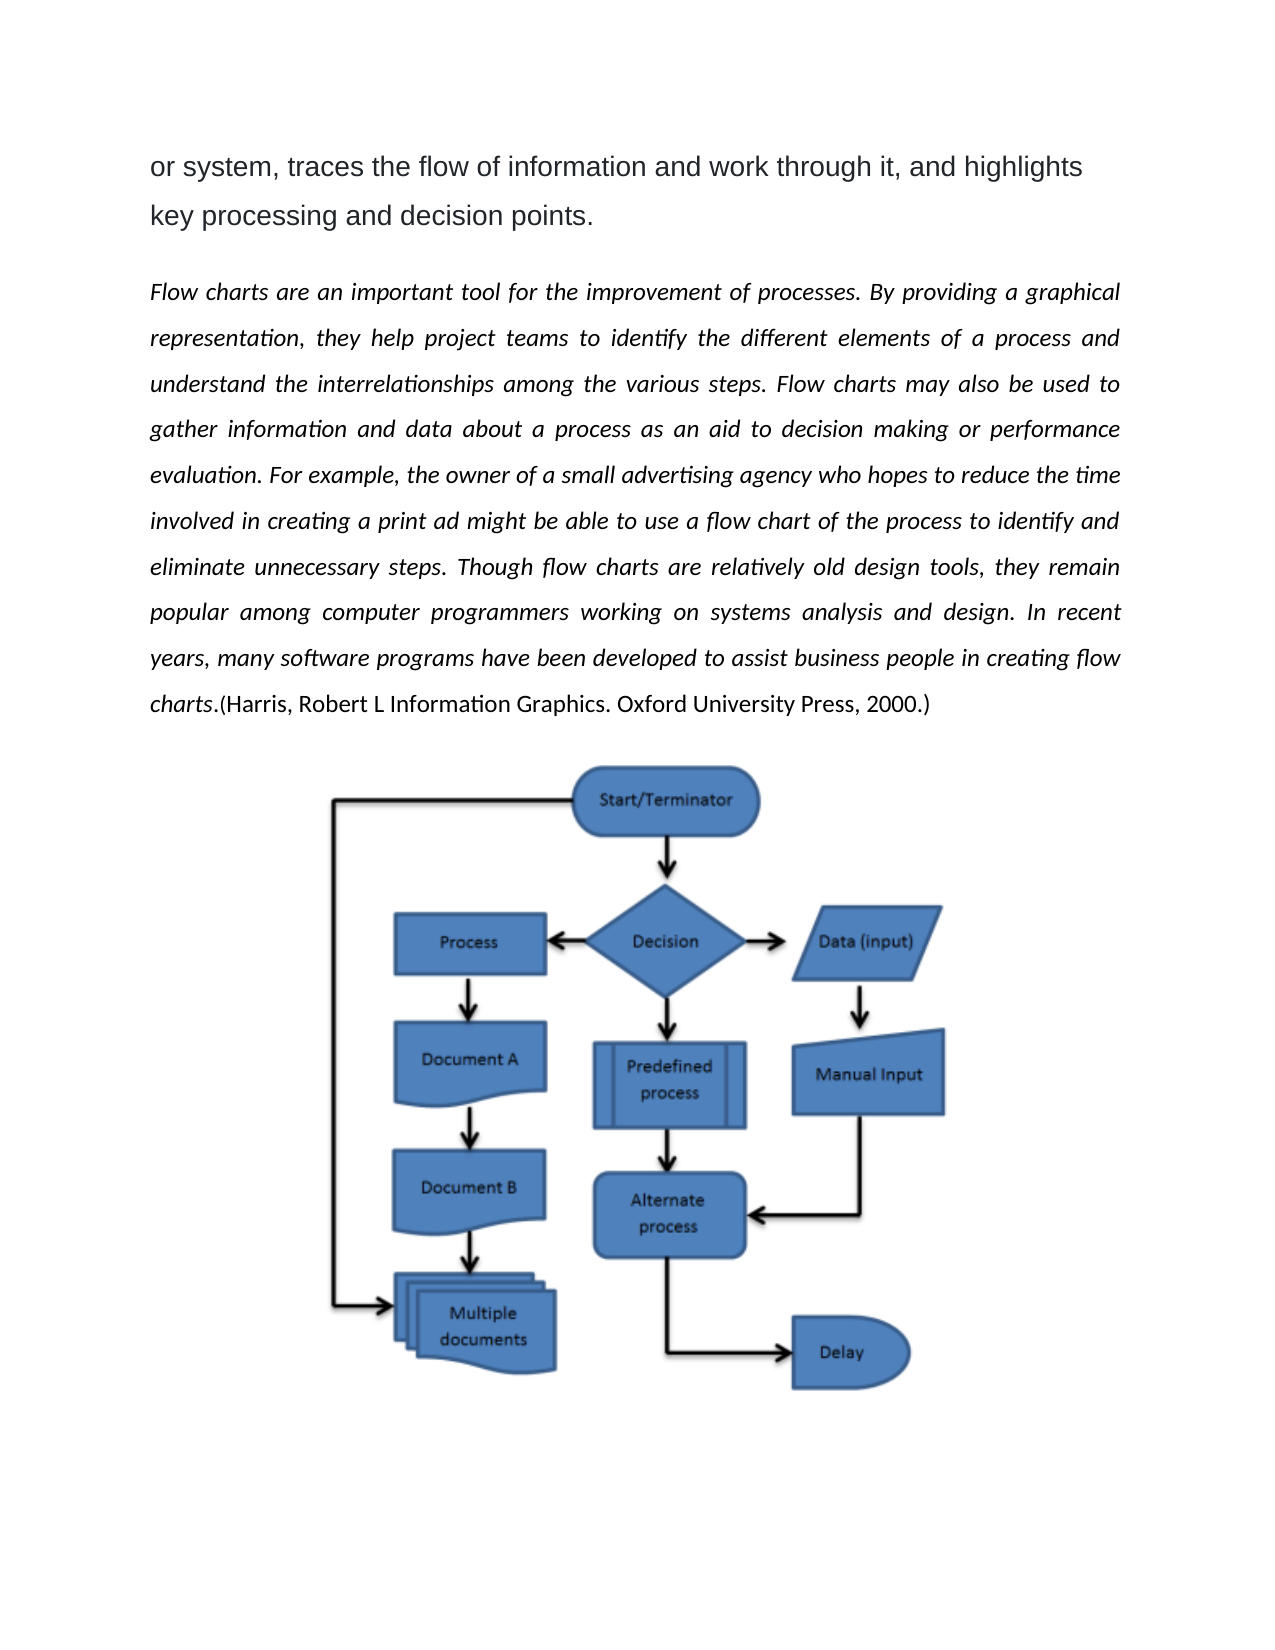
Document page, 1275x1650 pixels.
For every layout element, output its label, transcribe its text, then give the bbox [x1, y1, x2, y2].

text Flow charts are an important tool for the improvement of processes. By providing a graphical representation, they help project teams to identify the different elements of a process and understand the interrelationships among the various steps. Flow charts may also be used to gather information and data about a process as an aid to decision making or performance evaluation. For example, the owner of a small advertising agency who hopes to reduce the time involved in creating a print ad might be able to use a flow chart of the process to identify and eliminate unnecessary steps. Though flow charts are relatively old design tools, they remain popular among computer programmers working on systems analysis and design. In recent years, many software programs have been developed to assist business people in creating flow charts.(Harris, Robert L Information Graphics. Oxford University Press, 2000.) [150, 276, 1125, 718]
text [150, 150, 1125, 231]
picture [312, 752, 958, 1396]
